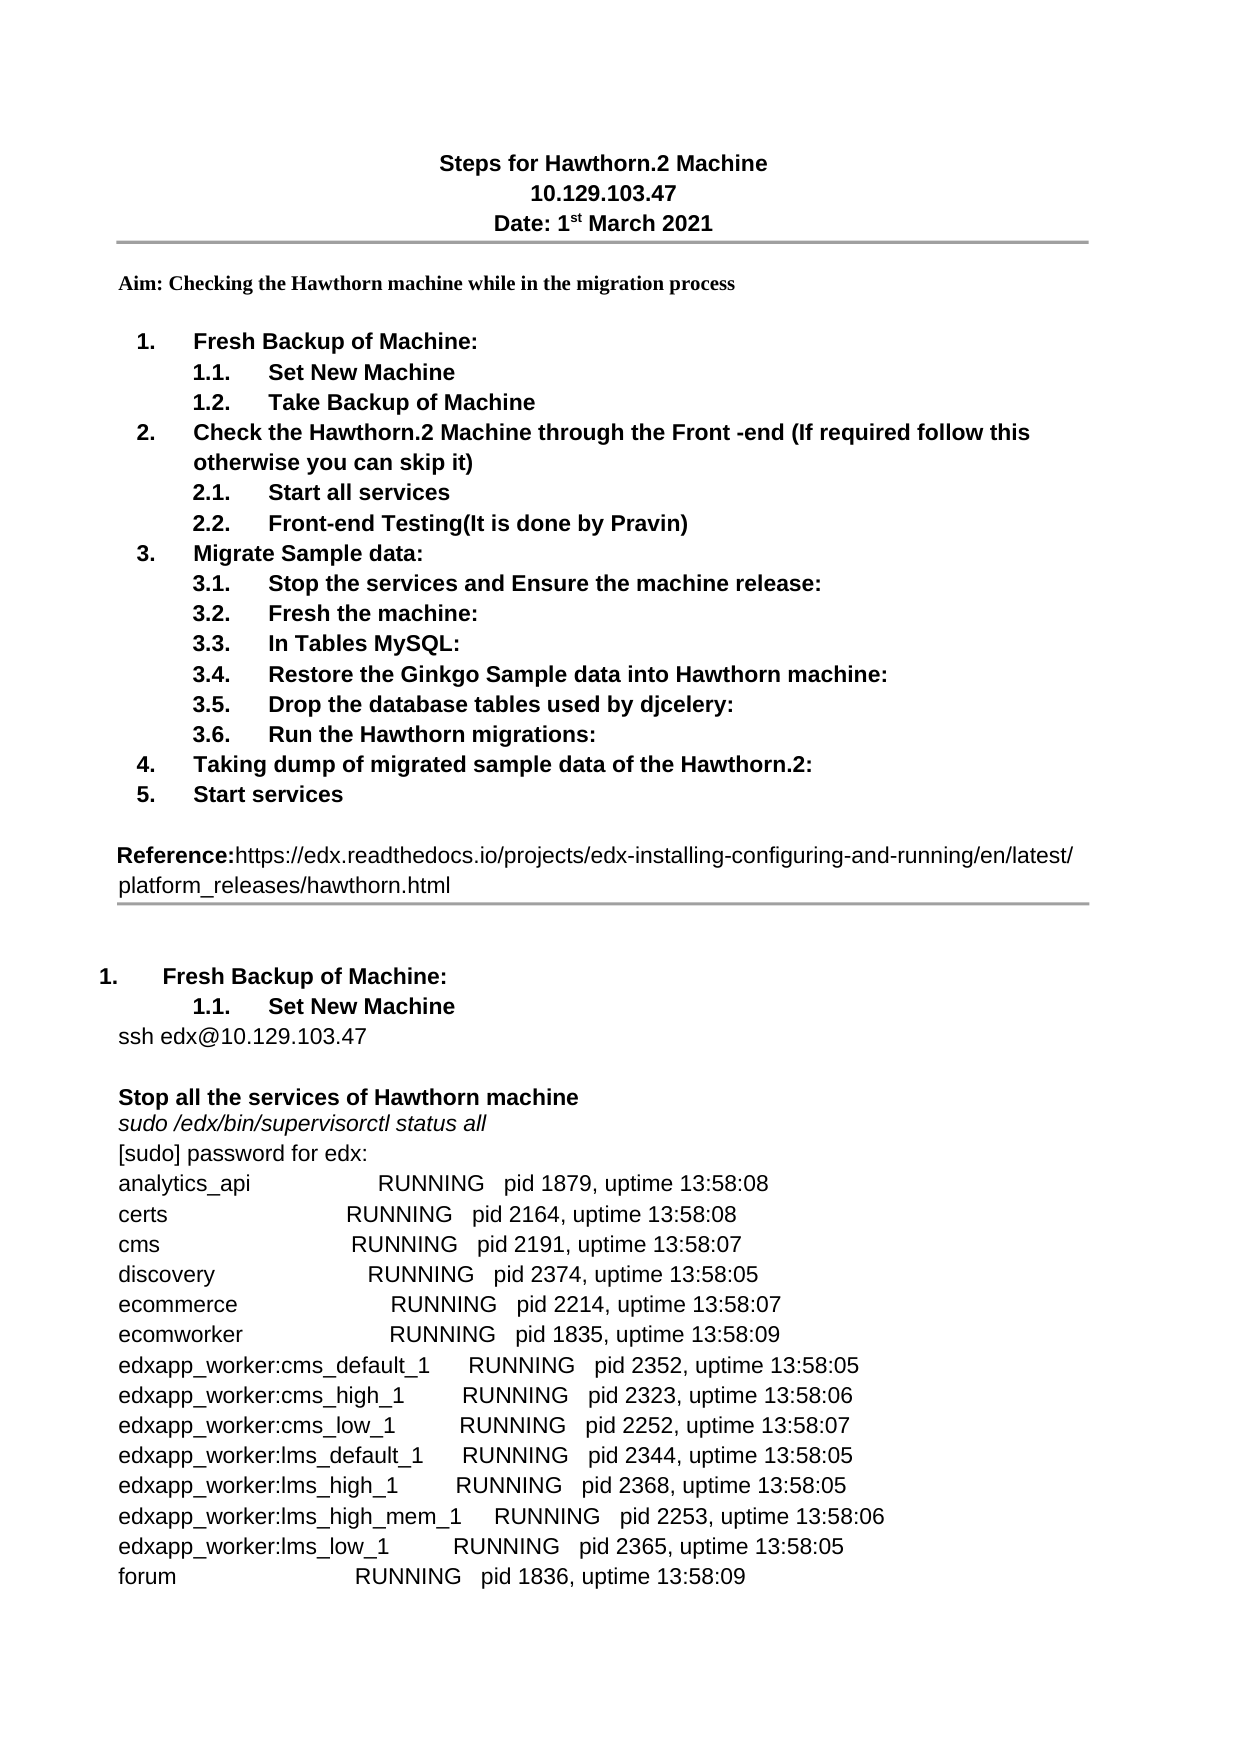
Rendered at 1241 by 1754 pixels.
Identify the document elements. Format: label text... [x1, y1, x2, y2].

text Aim: Checking the Hawthorn machine while in the migration process [116, 241, 1090, 294]
list Run the Hawthorn migrations: [231, 721, 1090, 747]
text 10.129.103.47 [116, 180, 1090, 207]
list Taking dump of migrated sample data of the Hawthorn.2: [156, 751, 1090, 778]
text edxapp_worker:lms_low_1 RUNNING pid 2365, uptime 13:58:05 [118, 1533, 1090, 1559]
text ecomworker RUNNING pid 1835, uptime 13:58:09 [118, 1321, 1090, 1348]
text edxapp_worker:cms_default_1 RUNNING pid 2352, uptime 13:58:05 [118, 1352, 1090, 1378]
text ecommerce RUNNING pid 2214, uptime 13:58:07 [118, 1291, 1090, 1317]
list Fresh the machine: [231, 600, 1090, 627]
text sudo /edx/bin/supervisorctl status all [118, 1110, 1090, 1136]
list Start services [156, 781, 1090, 808]
list Set New Machine [231, 358, 1090, 385]
text forum RUNNING pid 1836, uptime 13:58:09 [118, 1563, 1090, 1589]
text discovery RUNNING pid 2374, uptime 13:58:05 [118, 1261, 1090, 1287]
text ssh edx@10.129.103.47 [118, 1023, 1090, 1049]
text edxapp_worker:lms_high_1 RUNNING pid 2368, uptime 13:58:05 [118, 1472, 1090, 1499]
text cms RUNNING pid 2191, uptime 13:58:07 [118, 1231, 1090, 1257]
text Stop all the services of Hawthorn machine [118, 1083, 1090, 1110]
list Fresh Backup of Machine: [156, 328, 1090, 355]
text edxapp_worker:lms_default_1 RUNNING pid 2344, uptime 13:58:05 [118, 1442, 1090, 1468]
list Restore the Ginkgo Sample data into Hawthorn machine: [231, 661, 1090, 687]
list Migrate Sample data: [156, 540, 1090, 566]
list Fresh Backup of Machine: [118, 963, 1090, 989]
list Stop the services and Ensure the machine release: [231, 570, 1090, 596]
text [sudo] password for edx: [118, 1140, 1090, 1166]
list Front-end Testing(It is done by Pravin) [231, 509, 1090, 536]
text edxapp_worker:cms_low_1 RUNNING pid 2252, uptime 13:58:07 [118, 1412, 1090, 1438]
text edxapp_worker:cms_high_1 RUNNING pid 2323, uptime 13:58:06 [118, 1382, 1090, 1408]
list Take Backup of Machine [231, 389, 1090, 415]
text Date: 1st March 2021 [116, 210, 1090, 237]
text certs RUNNING pid 2164, uptime 13:58:08 [118, 1201, 1090, 1227]
list In Tables MySQL: [231, 630, 1090, 657]
text edxapp_worker:lms_high_mem_1 RUNNING pid 2253, uptime 13:58:06 [118, 1503, 1090, 1529]
text Reference:https://edx.readthedocs.io/projects/edx-installing-configuring-and-running/en/latest/platform_releases/hawthorn.html [116, 842, 1090, 898]
text analytics_api RUNNING pid 1879, uptime 13:58:08 [118, 1170, 1090, 1197]
list Drop the database tables used by djcelery: [231, 691, 1090, 717]
list Set New Machine [231, 993, 1090, 1019]
list Start all services [231, 479, 1090, 506]
text Steps for Hawthorn.2 Machine [116, 150, 1090, 176]
list Check the Hawthorn.2 Machine through the Front -end (If required follow this otherwise you can skip it) [156, 419, 1090, 476]
